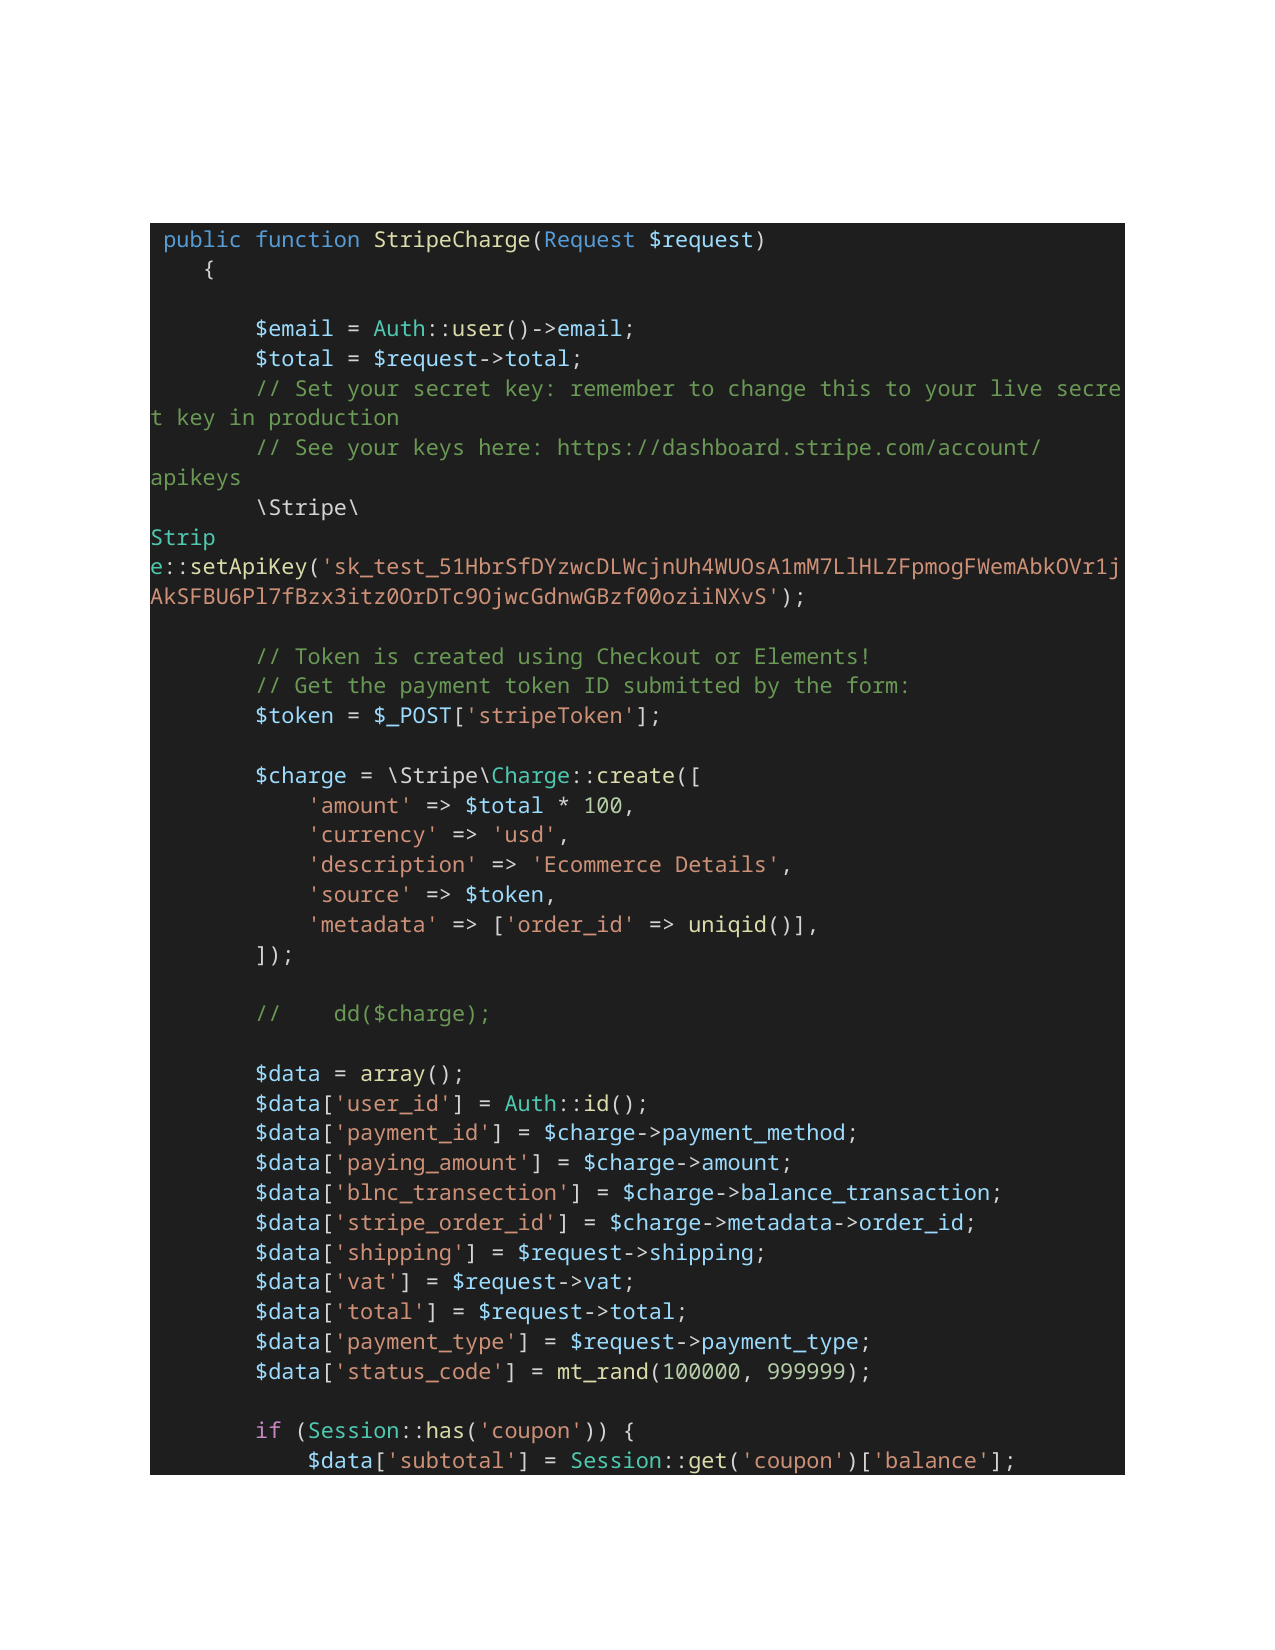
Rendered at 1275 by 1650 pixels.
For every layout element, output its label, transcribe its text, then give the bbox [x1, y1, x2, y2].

text // See your keys here: https://dashboard.stripe.com/account/apikeys [150, 432, 1125, 492]
text $data['total'] = $request->total; [150, 1296, 1125, 1326]
text $data['subtotal'] = Session::get('coupon')['balance']; [150, 1445, 1125, 1475]
text if (Session::has('coupon')) { [150, 1415, 1125, 1445]
text $charge = \Stripe\Charge::create([ [150, 760, 1125, 789]
text // Token is created using Checkout or Elements! [150, 641, 1125, 670]
text 'source' => $token, [150, 879, 1125, 909]
text \Stripe\Stripe::setApiKey('sk_test_51HbrSfDYzwcDLWcjnUh4WUOsA1mM7LlHLZFpmogFWemAbkOVr1jAkSFBU6Pl7fBzx3itz0OrDTc9OjwcGdnwGBzf00oziiNXvS'); [150, 492, 1125, 611]
text $data['vat'] = $request->vat; [150, 1266, 1125, 1296]
text // dd($charge); [150, 998, 1125, 1028]
text // Get the payment token ID submitted by the form: [150, 670, 1125, 700]
text 'metadata' => ['order_id' => uniqid()], [150, 909, 1125, 938]
text 'amount' => $total * 100, [150, 789, 1125, 819]
text $data = array(); [150, 1058, 1125, 1087]
text $data['shipping'] = $request->shipping; [150, 1236, 1125, 1266]
text $data['paying_amount'] = $charge->amount; [150, 1147, 1125, 1177]
text $token = $_POST['stripeToken']; [150, 700, 1125, 730]
text $total = $request->total; [150, 343, 1125, 372]
text ]); [150, 938, 1125, 968]
text $data['payment_type'] = $request->payment_type; [150, 1326, 1125, 1356]
text { [150, 253, 1125, 283]
text $data['payment_id'] = $charge->payment_method; [150, 1117, 1125, 1147]
text $data['blnc_transection'] = $charge->balance_transaction; [150, 1177, 1125, 1207]
text 'description' => 'Ecommerce Details', [150, 849, 1125, 879]
text // Set your secret key: remember to change this to your live secret key in production [150, 372, 1125, 432]
text $email = Auth::user()->email; [150, 313, 1125, 343]
text $data['stripe_order_id'] = $charge->metadata->order_id; [150, 1207, 1125, 1236]
text $data['status_code'] = mt_rand(100000, 999999); [150, 1356, 1125, 1385]
text $data['user_id'] = Auth::id(); [150, 1087, 1125, 1117]
text public function StripeCharge(Request $request) [150, 223, 1125, 253]
text 'currency' => 'usd', [150, 819, 1125, 849]
